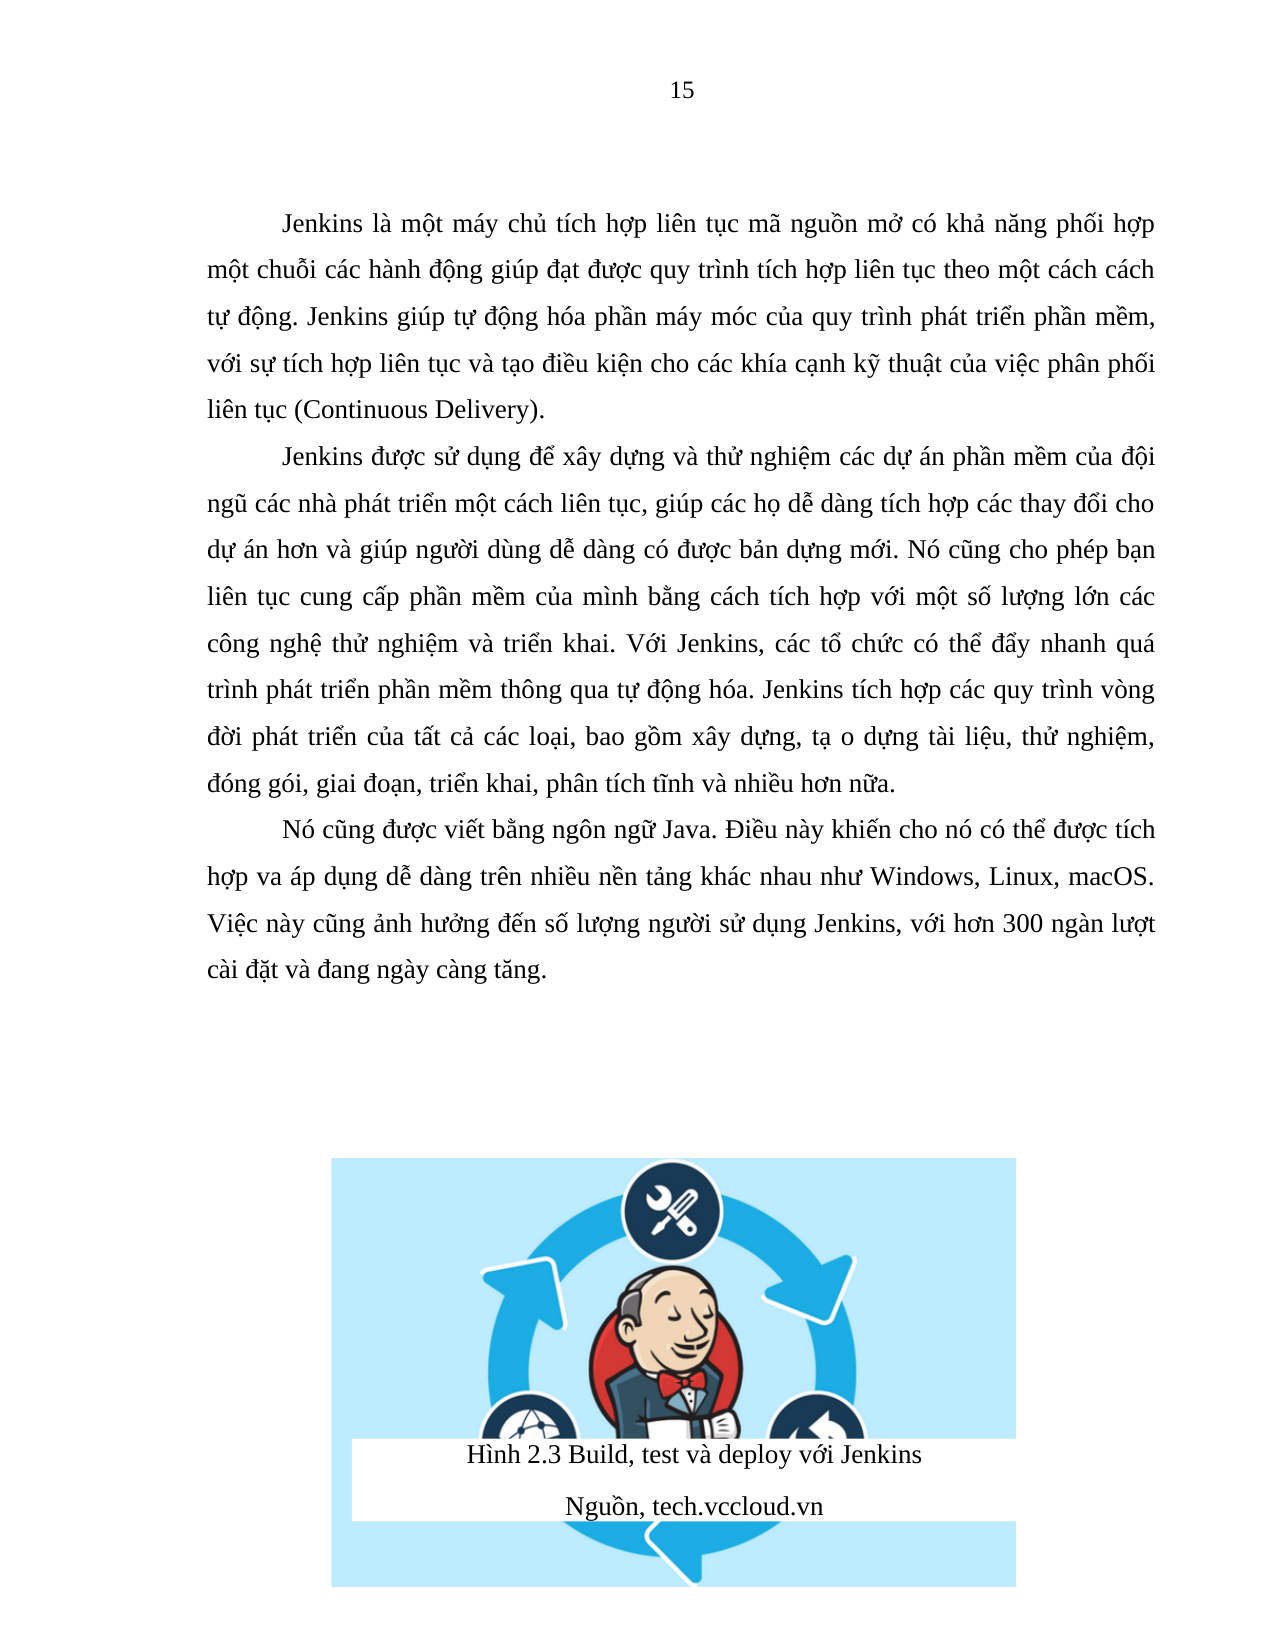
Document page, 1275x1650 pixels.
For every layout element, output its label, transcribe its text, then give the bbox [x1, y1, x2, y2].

picture [331, 1158, 1016, 1587]
text Jenkins được sử dụng để xây dựng và thử nghiệm các dự án phần mềm của đội ngũ các nhà phát triển một cách liên tục, giúp các họ dễ dàng tích hợp các thay đổi cho dự án hơn và giúp người dùng dễ dàng có được bản dựng mới. Nó cũng cho phép bạn liên tục cung cấp phần mềm của mình bằng cách tích hợp với một số lượng lớn các công nghệ thử nghiệm và triển khai. Với Jenkins, các tổ chức có thể đẩy nhanh quá trình phát triển phần mềm thông qua tự động hóa. Jenkins tích hợp các quy trình vòng đời phát triển của tất cả các loại, bao gồm xây dựng, tạ o dựng tài liệu, thử nghiệm, đóng gói, giai đoạn, triển khai, phân tích tĩnh và nhiều hơn nữa. [207, 440, 1157, 798]
text Nó cũng được viết bằng ngôn ngữ Java. Điều này khiến cho nó có thể được tích hợp va áp dụng dễ dàng trên nhiều nền tảng khác nhau như Windows, Linux, macOS. Việc này cũng ảnh hưởng đến số lượng người sử dụng Jenkins, với hơn 300 ngàn lượt cài đặt và đang ngày càng tăng. [207, 813, 1157, 984]
text Jenkins là một máy chủ tích hợp liên tục mã nguồn mở có khả năng phối hợp một chuỗi các hành động giúp đạt được quy trình tích hợp liên tục theo một cách cách tự động. Jenkins giúp tự động hóa phần máy móc của quy trình phát triển phần mềm, với sự tích hợp liên tục và tạo điều kiện cho các khía cạnh kỹ thuật của việc phân phối liên tục (Continuous Delivery). [207, 207, 1157, 424]
